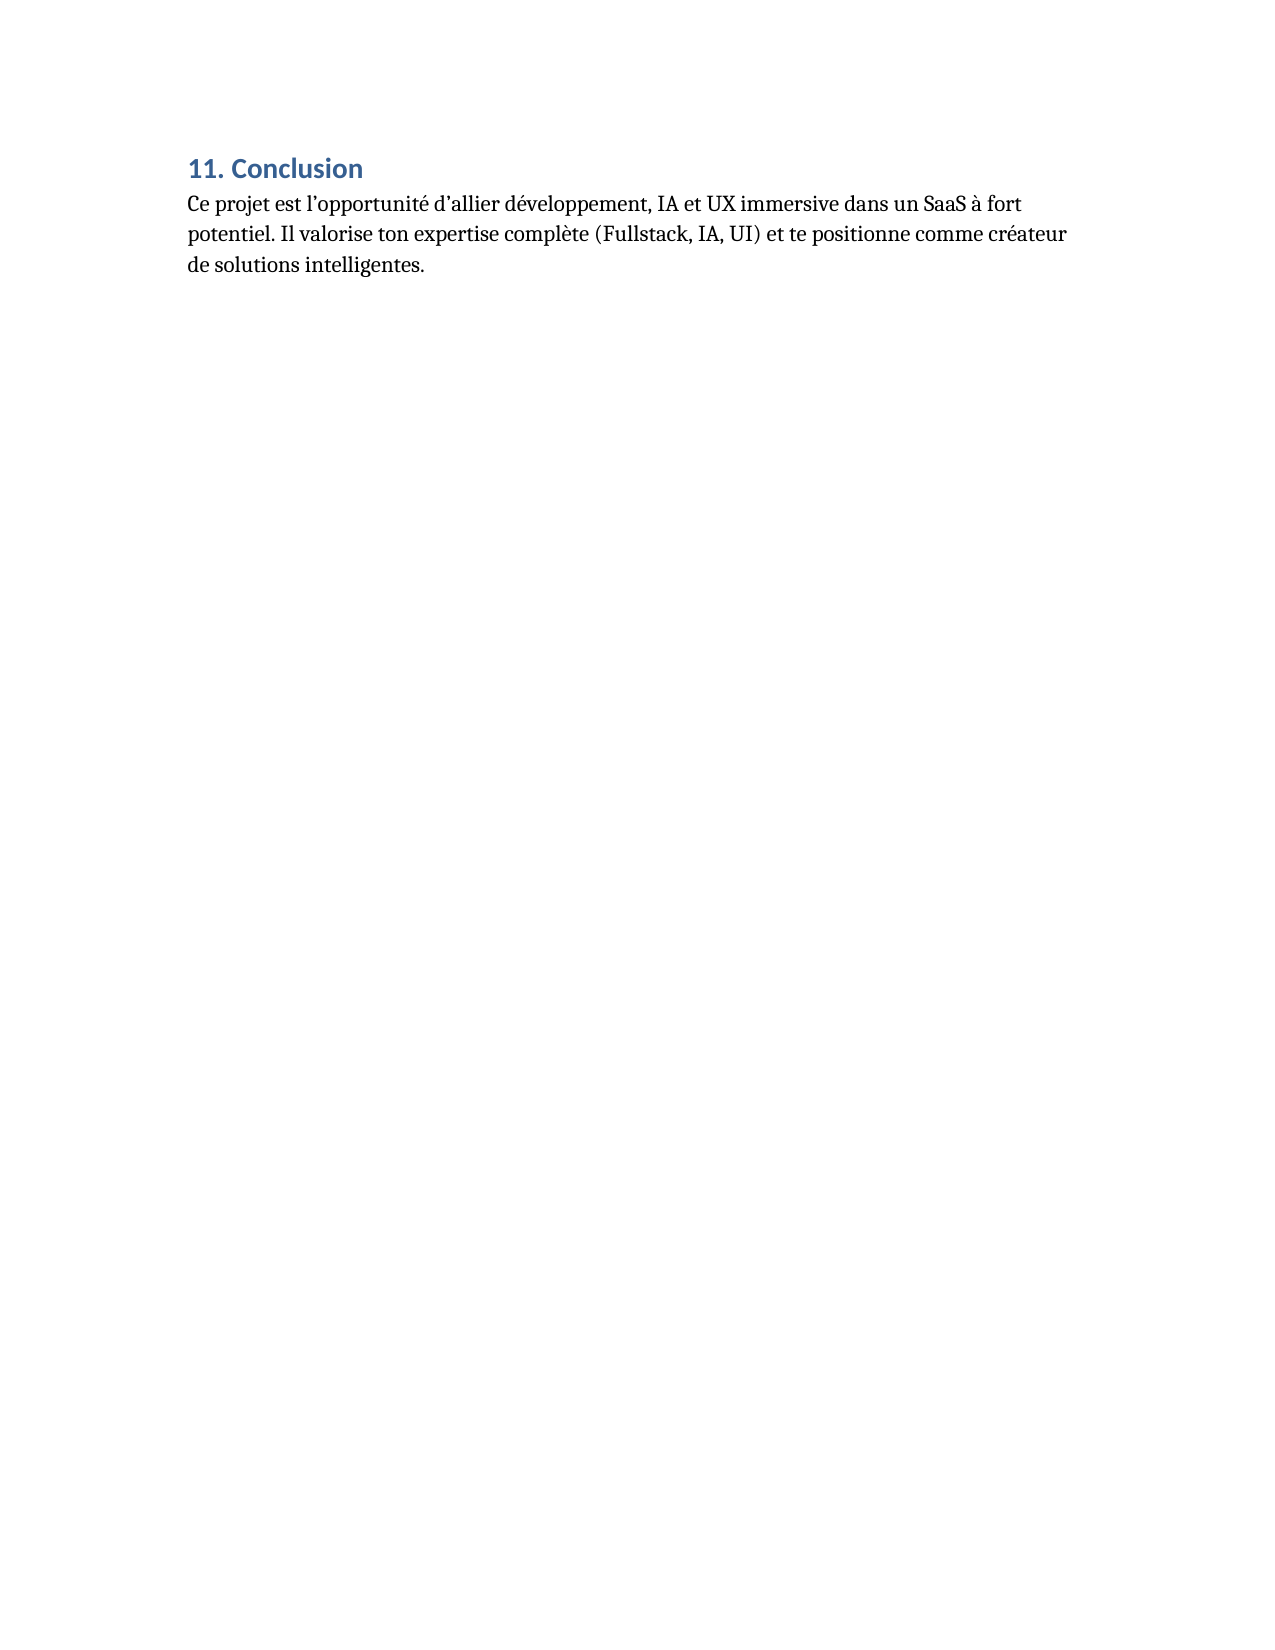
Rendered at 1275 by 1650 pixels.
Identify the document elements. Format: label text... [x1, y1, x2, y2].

subtitle 11. Conclusion [187, 150, 1087, 186]
text Ce projet est l’opportunité d’allier développement, IA et UX immersive dans un SaaS à fort potentiel. Il valorise ton expertise complète (Fullstack, IA, UI) et te positionne comme créateur de solutions intelligentes. [187, 191, 1087, 278]
